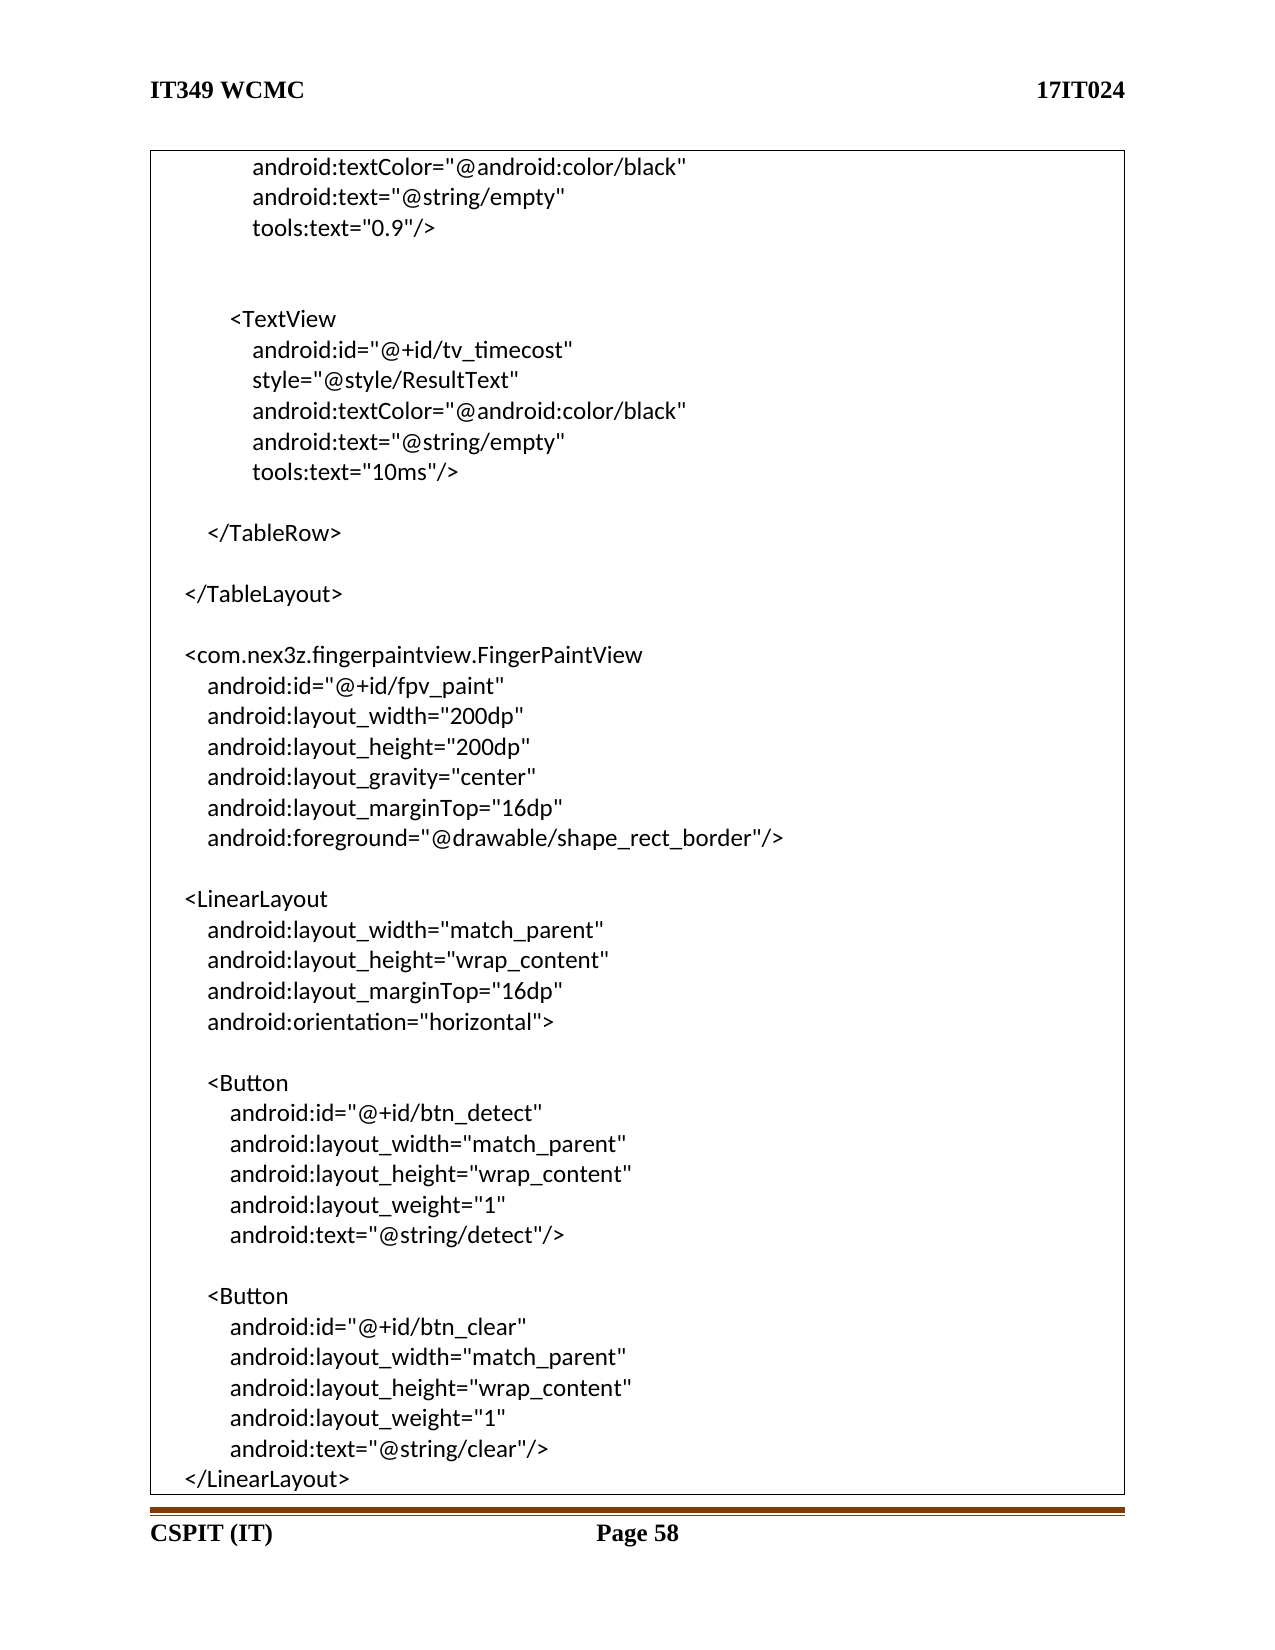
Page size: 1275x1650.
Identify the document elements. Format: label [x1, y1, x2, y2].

table_header [151, 151, 1124, 1494]
